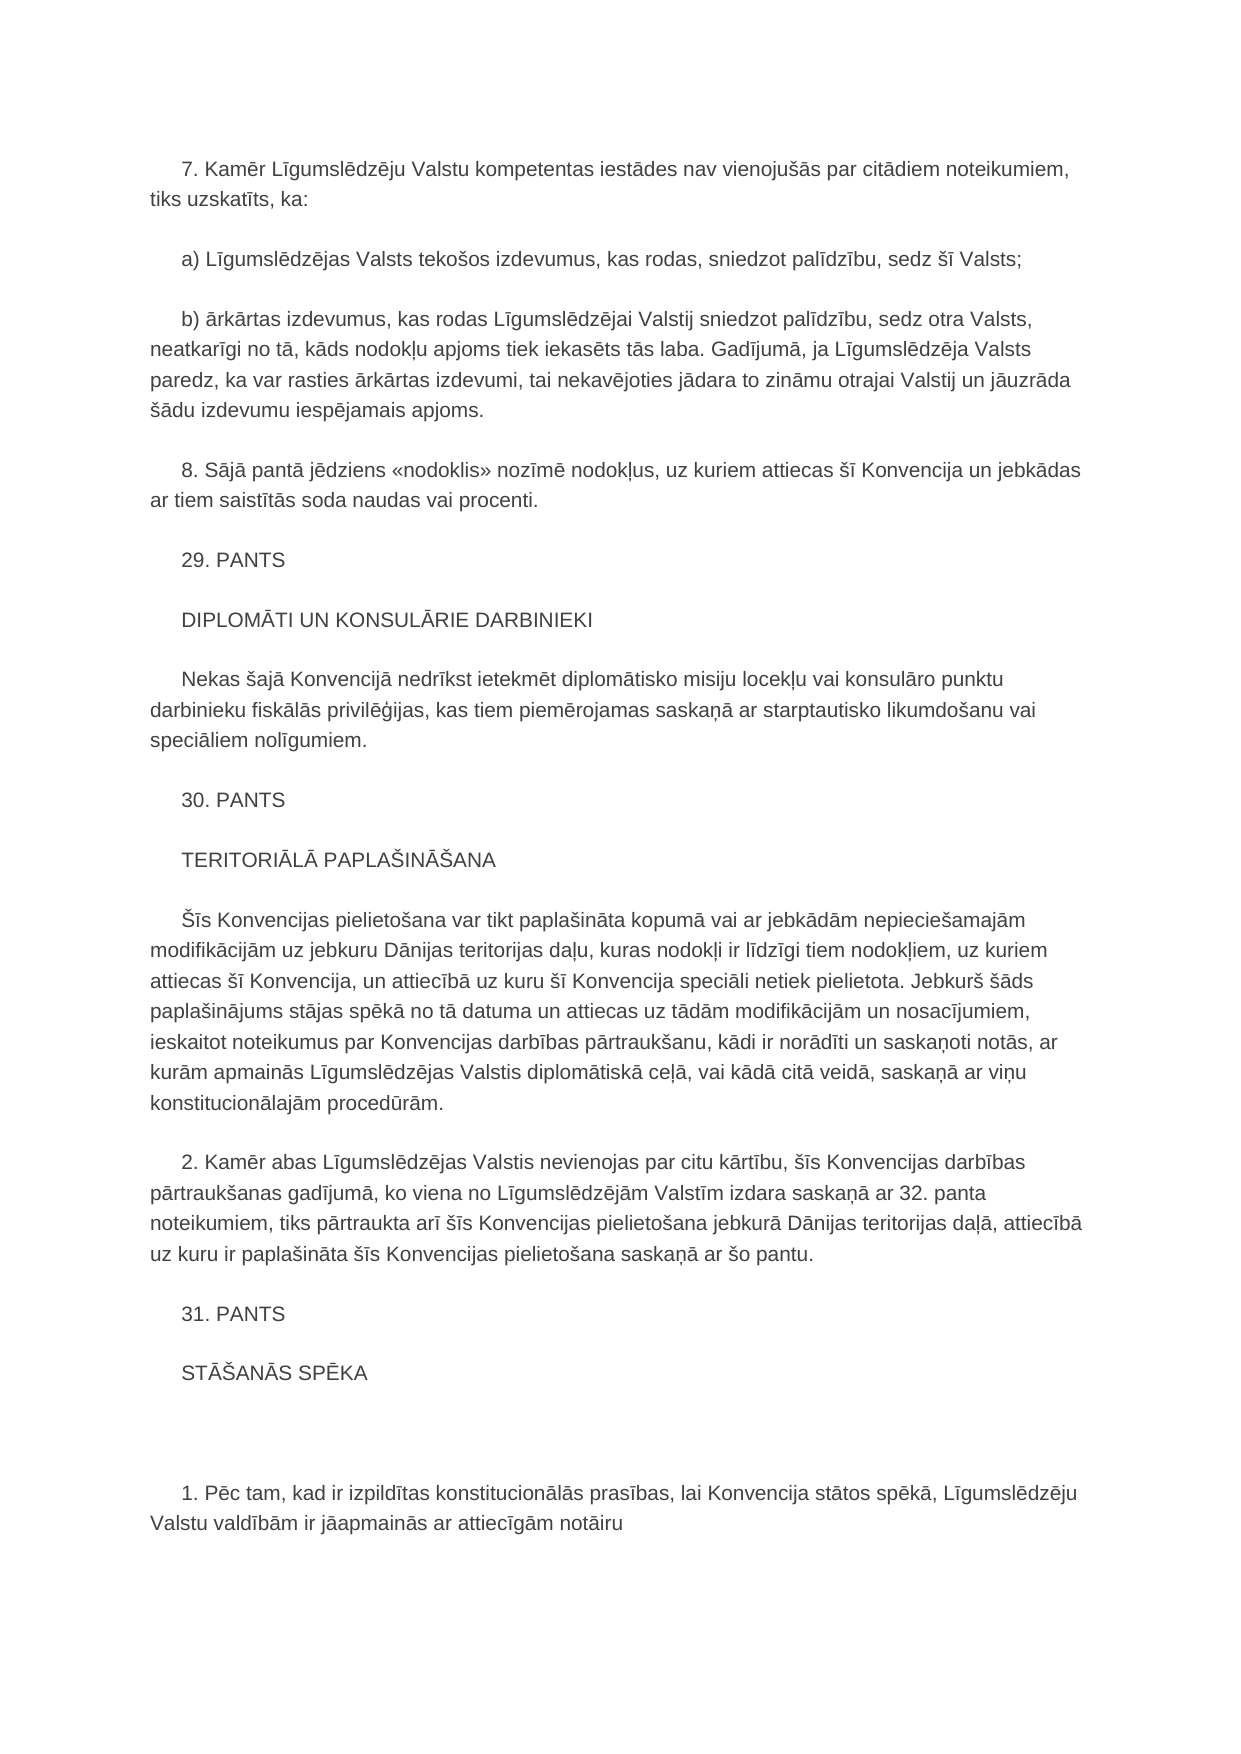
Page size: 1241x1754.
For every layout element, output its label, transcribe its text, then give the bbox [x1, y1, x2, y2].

text 30. PANTS [150, 781, 1090, 812]
text 29. PANTS [150, 541, 1090, 572]
text 8. Sājā pantā jēdziens «nodoklis» nozīmē nodokļus, uz kuriem attiecas šī Konvencija un jebkādas ar tiem saistītās soda naudas vai procenti. [150, 451, 1090, 512]
text 2. Kamēr abas Līgumslēdzējas Valstis nevienojas par citu kārtību, šīs Konvencijas darbības pārtraukšanas gadījumā, ko viena no Līgumslēdzējām Valstīm izdara saskaņā ar 32. panta noteikumiem, tiks pārtraukta arī šīs Konvencijas pielietošana jebkurā Dānijas teritorijas daļā, attiecībā uz kuru ir paplašināta šīs Konvencijas pielietošana saskaņā ar šo pantu. [150, 1144, 1090, 1266]
text Nekas šajā Konvencijā nedrīkst ietekmēt diplomātisko misiju locekļu vai konsulāro punktu darbinieku fiskālās privilēģijas, kas tiem piemērojamas saskaņā ar starptautisko likumdošanu vai speciāliem nolīgumiem. [150, 661, 1090, 752]
text DIPLOMĀTI UN KONSULĀRIE DARBINIEKI [150, 601, 1090, 632]
text 1. Pēc tam, kad ir izpildītas konstitucionālās prasības, lai Konvencija stātos spēkā, Līgumslēdzēju Valstu valdībām ir jāapmainās ar attiecīgām notāiru [150, 1474, 1090, 1535]
text 7. Kamēr Līgumslēdzēju Valstu kompetentas iestādes nav vienojušās par citādiem noteikumiem, tiks uzskatīts, ka: [150, 150, 1090, 211]
text a) Līgumslēdzējas Valsts tekošos izdevumus, kas rodas, sniedzot palīdzību, sedz šī Valsts; [150, 240, 1090, 271]
text b) ārkārtas izdevumus, kas rodas Līgumslēdzējai Valstij sniedzot palīdzību, sedz otra Valsts, neatkarīgi no tā, kāds nodokļu apjoms tiek iekasēts tās laba. Gadījumā, ja Līgumslēdzēja Valsts paredz, ka var rasties ārkārtas izdevumi, tai nekavējoties jādara to zināmu otrajai Valstij un jāuzrāda šādu izdevumu iespējamais apjoms. [150, 300, 1090, 422]
text TERITORIĀLĀ PAPLAŠINĀŠANA [150, 841, 1090, 872]
text STĀŠANĀS SPĒKA [150, 1354, 1090, 1385]
text Šīs Konvencijas pielietošana var tikt paplašināta kopumā vai ar jebkādām nepieciešamajām modifikācijām uz jebkuru Dānijas teritorijas daļu, kuras nodokļi ir līdzīgi tiem nodokļiem, uz kuriem attiecas šī Konvencija, un attiecībā uz kuru šī Konvencija speciāli netiek pielietota. Jebkurš šāds paplašinājums stājas spēkā no tā datuma un attiecas uz tādām modifikācijām un nosacījumiem, ieskaitot noteikumus par Konvencijas darbības pārtraukšanu, kādi ir norādīti un saskaņoti notās, ar kurām apmainās Līgumslēdzējas Valstis diplomātiskā ceļā, vai kādā citā veidā, saskaņā ar viņu konstitucionālajām procedūrām. [150, 901, 1090, 1114]
text 31. PANTS [150, 1295, 1090, 1325]
